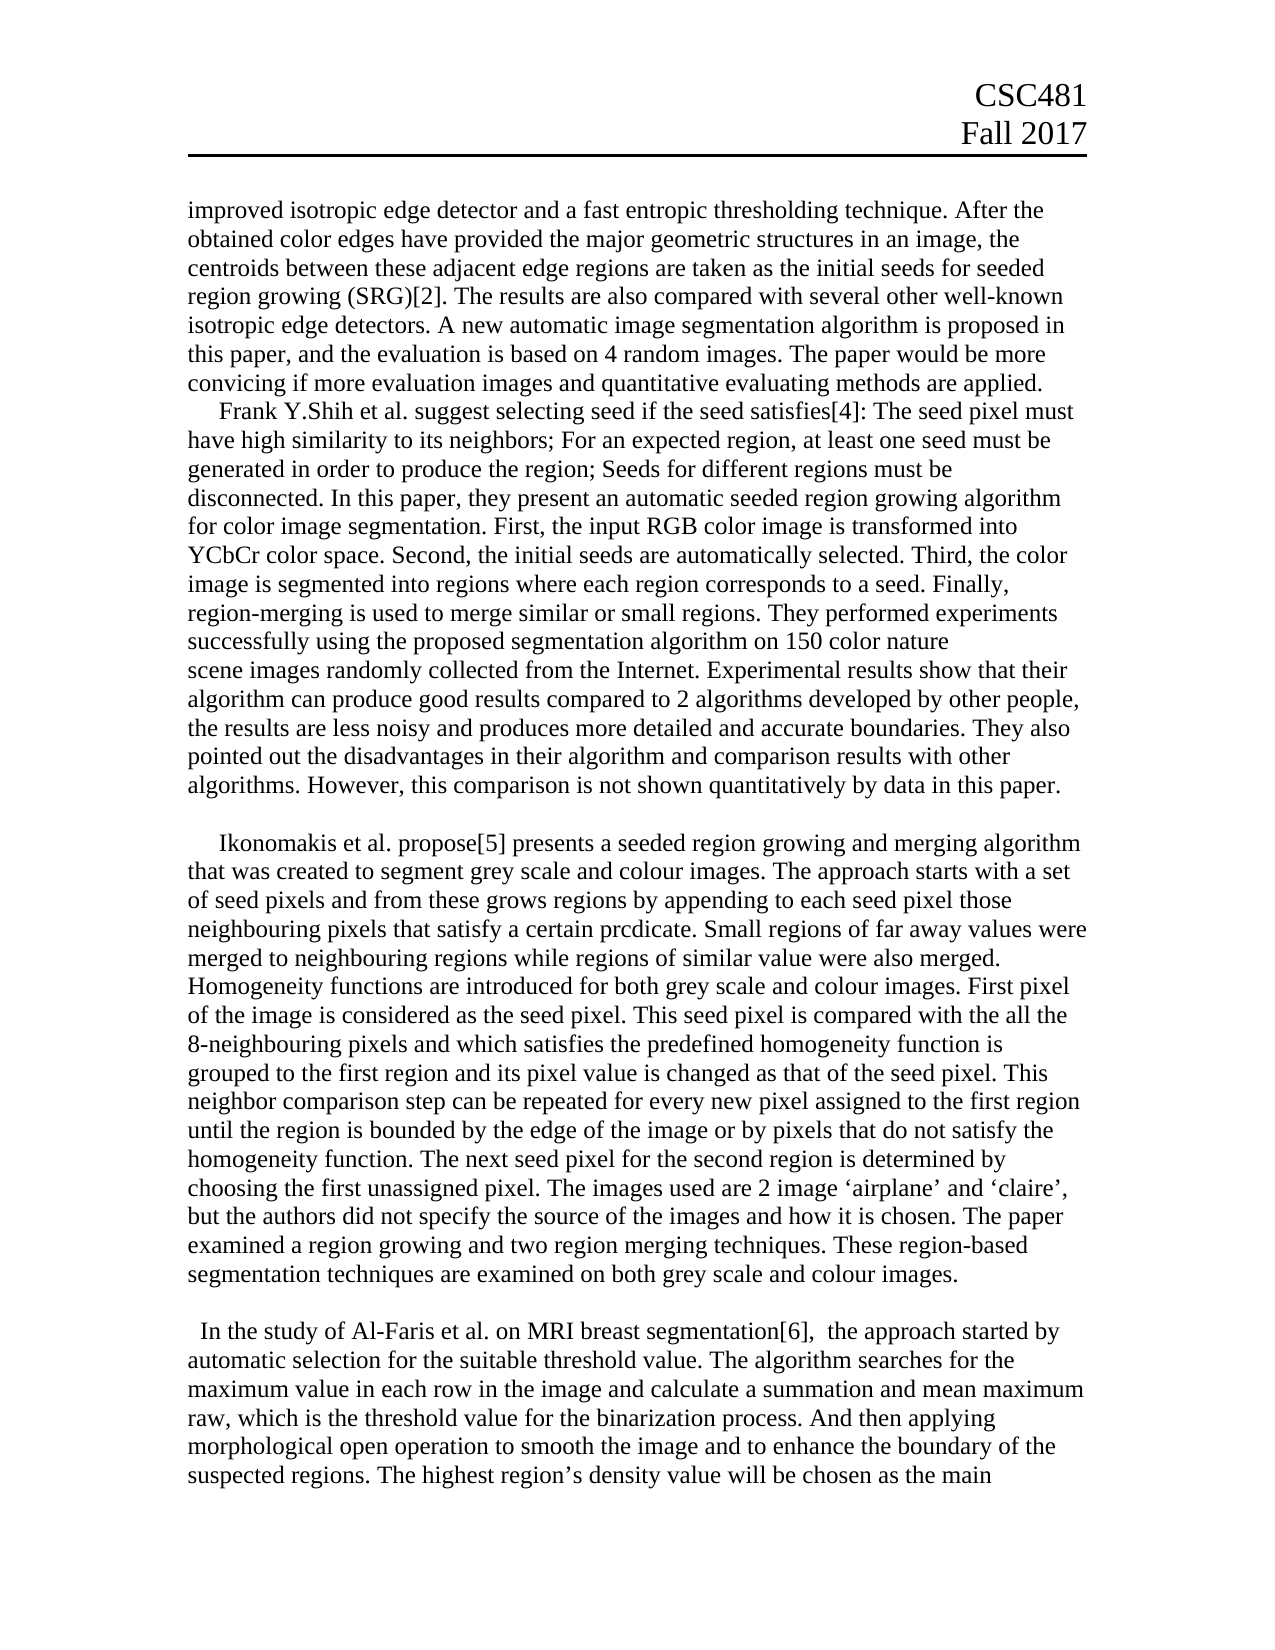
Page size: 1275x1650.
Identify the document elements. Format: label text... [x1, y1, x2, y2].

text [187, 195, 1087, 396]
text scene images randomly collected from the Internet. Experimental results show that their algorithm can produce good results compared to 2 algorithms developed by other people, the results are less noisy and produces more detailed and accurate boundaries. They also pointed out the disadvantages in their algorithm and comparison results with other algorithms. However, this comparison is not shown quantitatively by data in this paper. [187, 655, 1087, 799]
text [187, 1316, 1087, 1489]
text Frank Y.Shih et al. suggest selecting seed if the seed satisfies[4]: The seed pixel must have high similarity to its neighbors; For an expected region, at least one seed must be generated in order to produce the region; Seeds for different regions must be disconnected. In this paper, they present an automatic seeded region growing algorithm for color image segmentation. First, the input RGB color image is transformed into YCbCr color space. Second, the initial seeds are automatically selected. Third, the color image is segmented into regions where each region corresponds to a seed. Finally, region-merging is used to merge similar or small regions. They performed experiments successfully using the proposed segmentation algorithm on 150 color nature [187, 396, 1087, 655]
text Ikonomakis et al. propose[5] presents a seeded region growing and merging algorithm that was created to segment grey scale and colour images. The approach starts with a set of seed pixels and from these grows regions by appending to each seed pixel those neighbouring pixels that satisfy a certain prcdicate. Small regions of far away values were merged to neighbouring regions while regions of similar value were also merged. Homogeneity functions are introduced for both grey scale and colour images. First pixel of the image is considered as the seed pixel. This seed pixel is compared with the all the 8-neighbouring pixels and which satisfies the predefined homogeneity function is grouped to the first region and its pixel value is changed as that of the seed pixel. This neighbor comparison step can be repeated for every new pixel assigned to the first region until the region is bounded by the edge of the image or by pixels that do not satisfy the homogeneity function. The next seed pixel for the second region is determined by choosing the first unassigned pixel. The images used are 2 image ‘airplane’ and ‘claire’, but the authors did not specify the source of the images and how it is chosen. The paper examined a region growing and two region merging techniques. These region-based segmentation techniques are examined on both grey scale and colour images. [187, 828, 1087, 1288]
